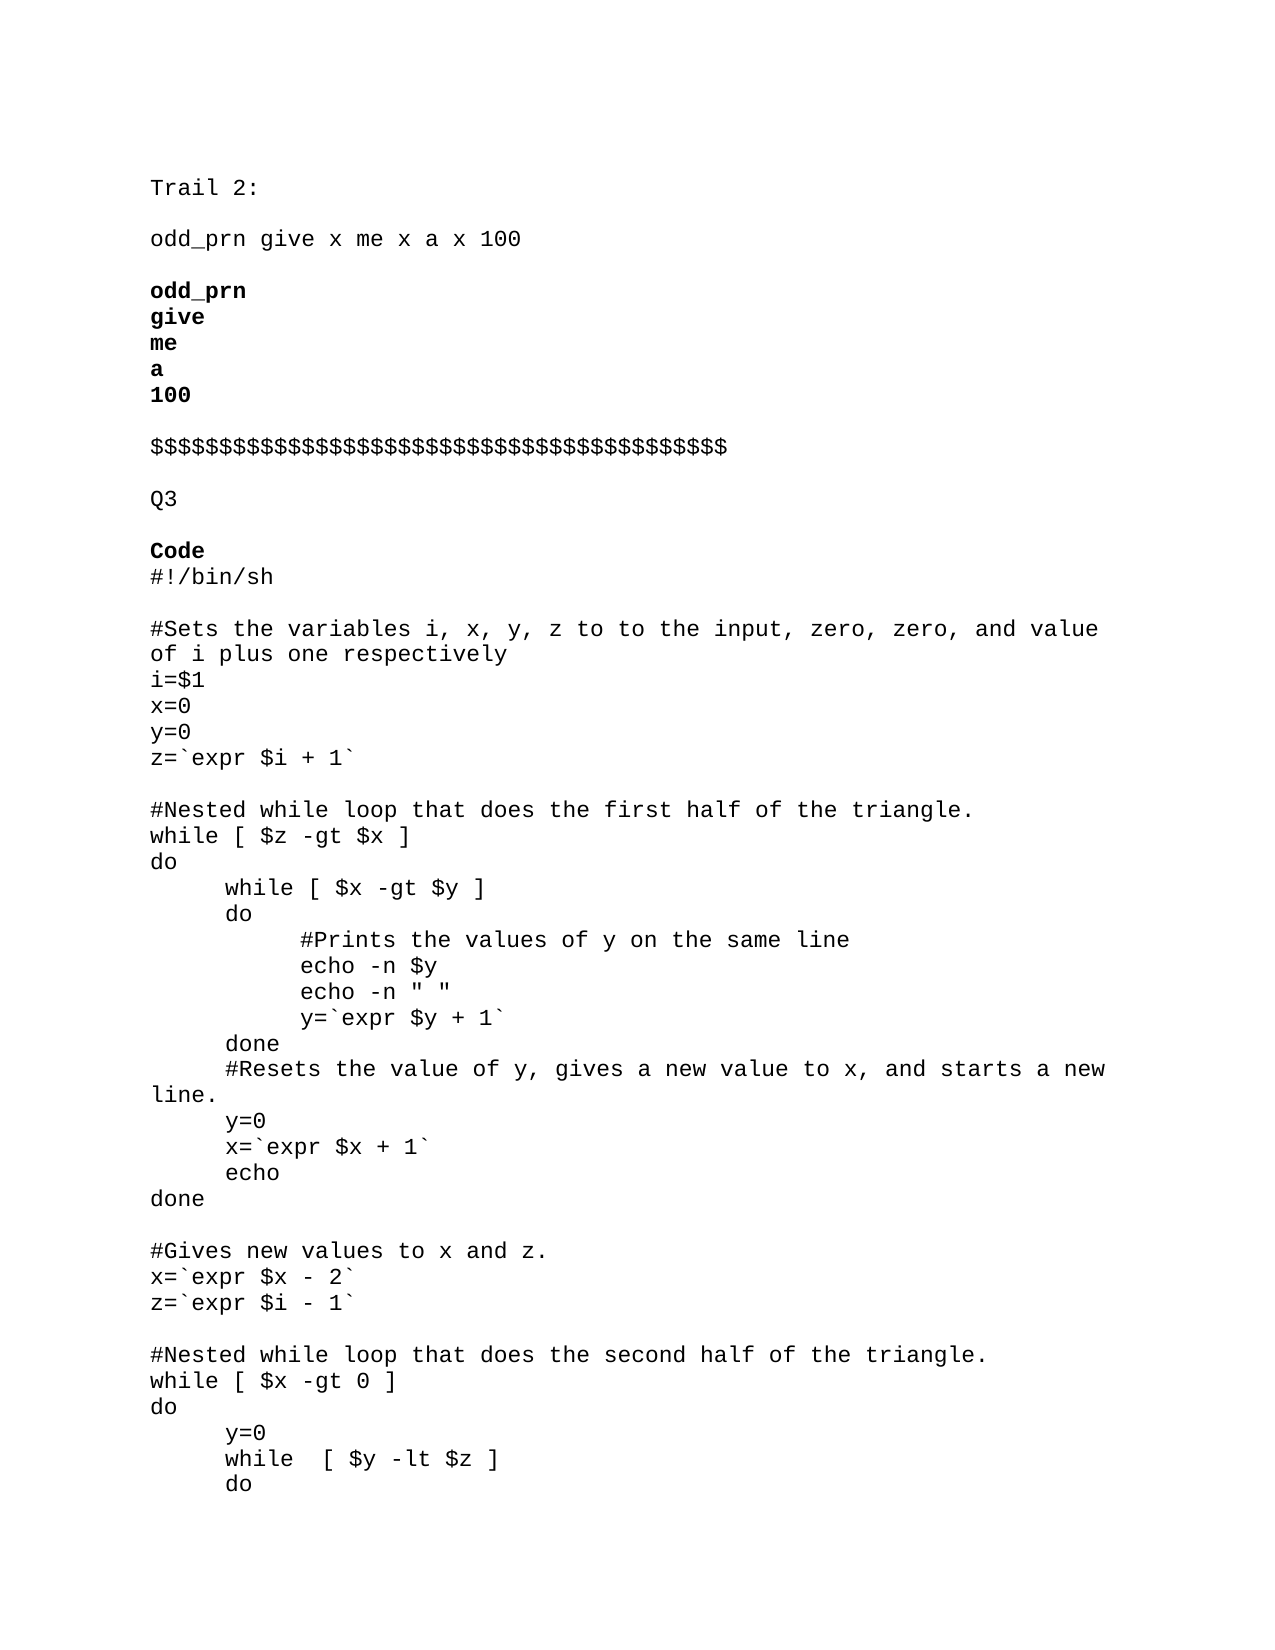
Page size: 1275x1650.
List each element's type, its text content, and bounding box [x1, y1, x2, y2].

text #Nested while loop that does the first half of the triangle. [150, 798, 1125, 824]
text echo [150, 1162, 1125, 1187]
text while [ $x -gt $y ] [150, 876, 1125, 902]
text do [150, 1395, 1125, 1421]
text do [150, 1473, 1125, 1499]
text do [150, 850, 1125, 876]
text done [150, 1032, 1125, 1058]
text x=`expr $x - 2` [150, 1265, 1125, 1291]
text give [150, 306, 1125, 332]
text #Resets the value of y, gives a new value to x, and starts a new line. [150, 1058, 1125, 1110]
text do [150, 902, 1125, 928]
text z=`expr $i + 1` [150, 747, 1125, 772]
text y=0 [150, 1110, 1125, 1136]
text while [ $x -gt 0 ] [150, 1369, 1125, 1395]
text #Nested while loop that does the second half of the triangle. [150, 1343, 1125, 1369]
text i=$1 [150, 669, 1125, 695]
text while [ $z -gt $x ] [150, 824, 1125, 850]
text odd_prn [150, 280, 1125, 306]
text 100 [150, 383, 1125, 409]
text x=`expr $x + 1` [150, 1136, 1125, 1162]
text odd_prn give x me x a x 100 [150, 228, 1125, 254]
text #Prints the values of y on the same line [150, 928, 1125, 954]
text echo -n $y [150, 954, 1125, 980]
text a [150, 357, 1125, 383]
text while [ $y -lt $z ] [150, 1447, 1125, 1473]
text $$$$$$$$$$$$$$$$$$$$$$$$$$$$$$$$$$$$$$$$$$ [150, 435, 1125, 461]
text echo -n " " [150, 980, 1125, 1006]
text me [150, 332, 1125, 357]
text #!/bin/sh [150, 565, 1125, 591]
text Trail 2: [150, 176, 1125, 202]
text Code [150, 539, 1125, 565]
text y=0 [150, 721, 1125, 747]
text done [150, 1187, 1125, 1213]
text z=`expr $i - 1` [150, 1291, 1125, 1317]
text x=0 [150, 695, 1125, 721]
text y=`expr $y + 1` [150, 1006, 1125, 1032]
text y=0 [150, 1421, 1125, 1447]
text Q3 [150, 487, 1125, 513]
text #Sets the variables i, x, y, z to to the input, zero, zero, and value of i plus one respectively [150, 617, 1125, 669]
text #Gives new values to x and z. [150, 1239, 1125, 1265]
